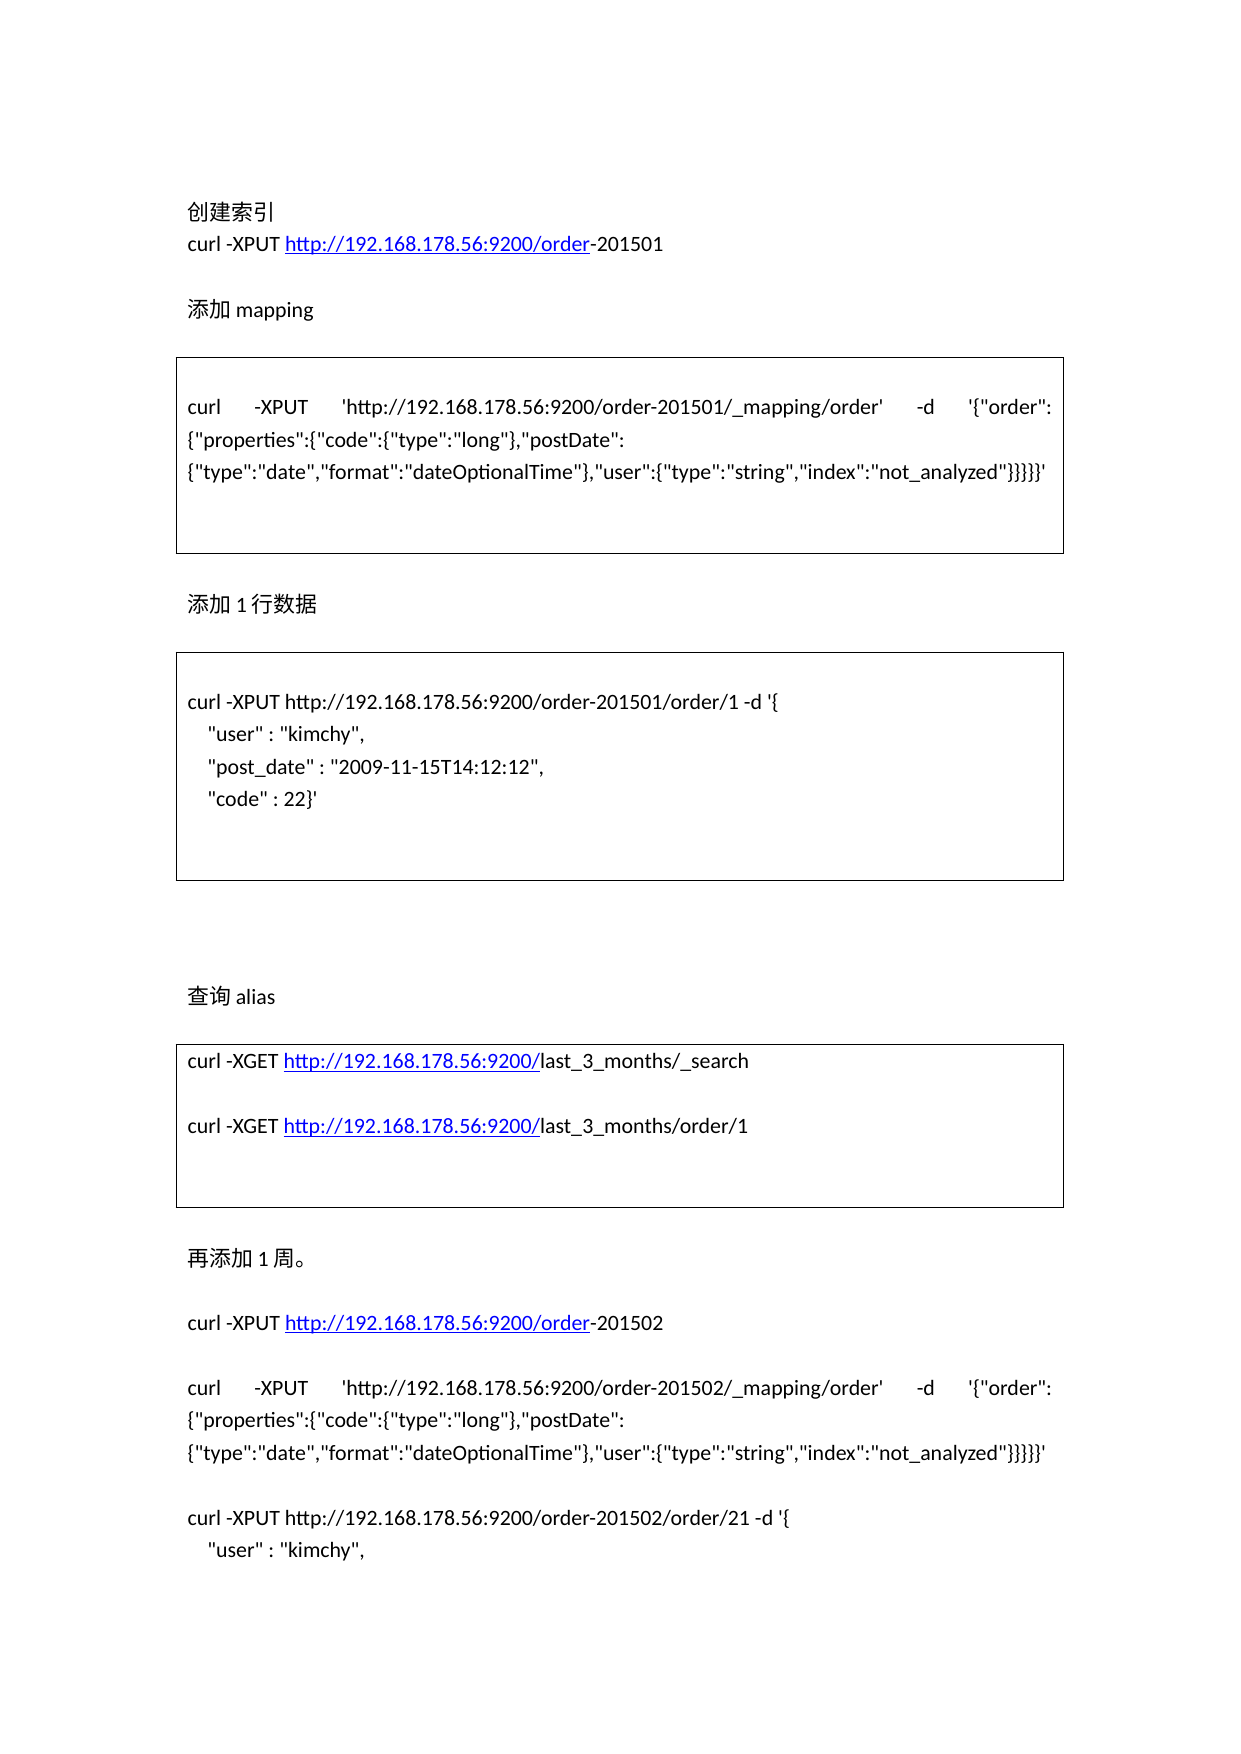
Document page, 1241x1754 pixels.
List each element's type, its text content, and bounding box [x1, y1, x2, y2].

text 创建索引 [187, 194, 1053, 227]
text curl -XPUT http://192.168.178.56:9200/order-201501 [187, 227, 1053, 259]
text curl -XPUT http://192.168.178.56:9200/order-201502 [187, 1306, 1053, 1338]
text 再添加1周。 [187, 1241, 1053, 1273]
text 添加1行数据 [187, 587, 1053, 619]
text curl -XPUT http://192.168.178.56:9200/order-201502/order/21 -d '{ [187, 1501, 1053, 1533]
table_header curl -XPUT 'http://192.168.178.56:9200/order-201501/_mapping/order' -d '{"order":{"properties":{"code":{"type":"long"},"postDate":{"type":"date","format":"dateOptionalTime"},"user":{"type":"string","index":"not_analyzed"}}}}}' [177, 358, 1063, 553]
text 添加mapping [187, 292, 1053, 324]
text curl -XPUT 'http://192.168.178.56:9200/order-201502/_mapping/order' -d '{"order":{"properties":{"code":{"type":"long"},"postDate":{"type":"date","format":"dateOptionalTime"},"user":{"type":"string","index":"not_analyzed"}}}}}' [187, 1371, 1053, 1468]
text 查询alias [187, 979, 1053, 1011]
table_header curl -XPUT http://192.168.178.56:9200/order-201501/order/1 -d '{ "user" : "kimchy", "post_date" : "2009-11-15T14:12:12", "code" : 22}' [177, 653, 1063, 880]
table_header curl -XGET http://192.168.178.56:9200/last_3_months/_search curl -XGET http://192.168.178.56:9200/last_3_months/order/1 [177, 1045, 1063, 1207]
text "user" : "kimchy", [187, 1533, 1053, 1566]
